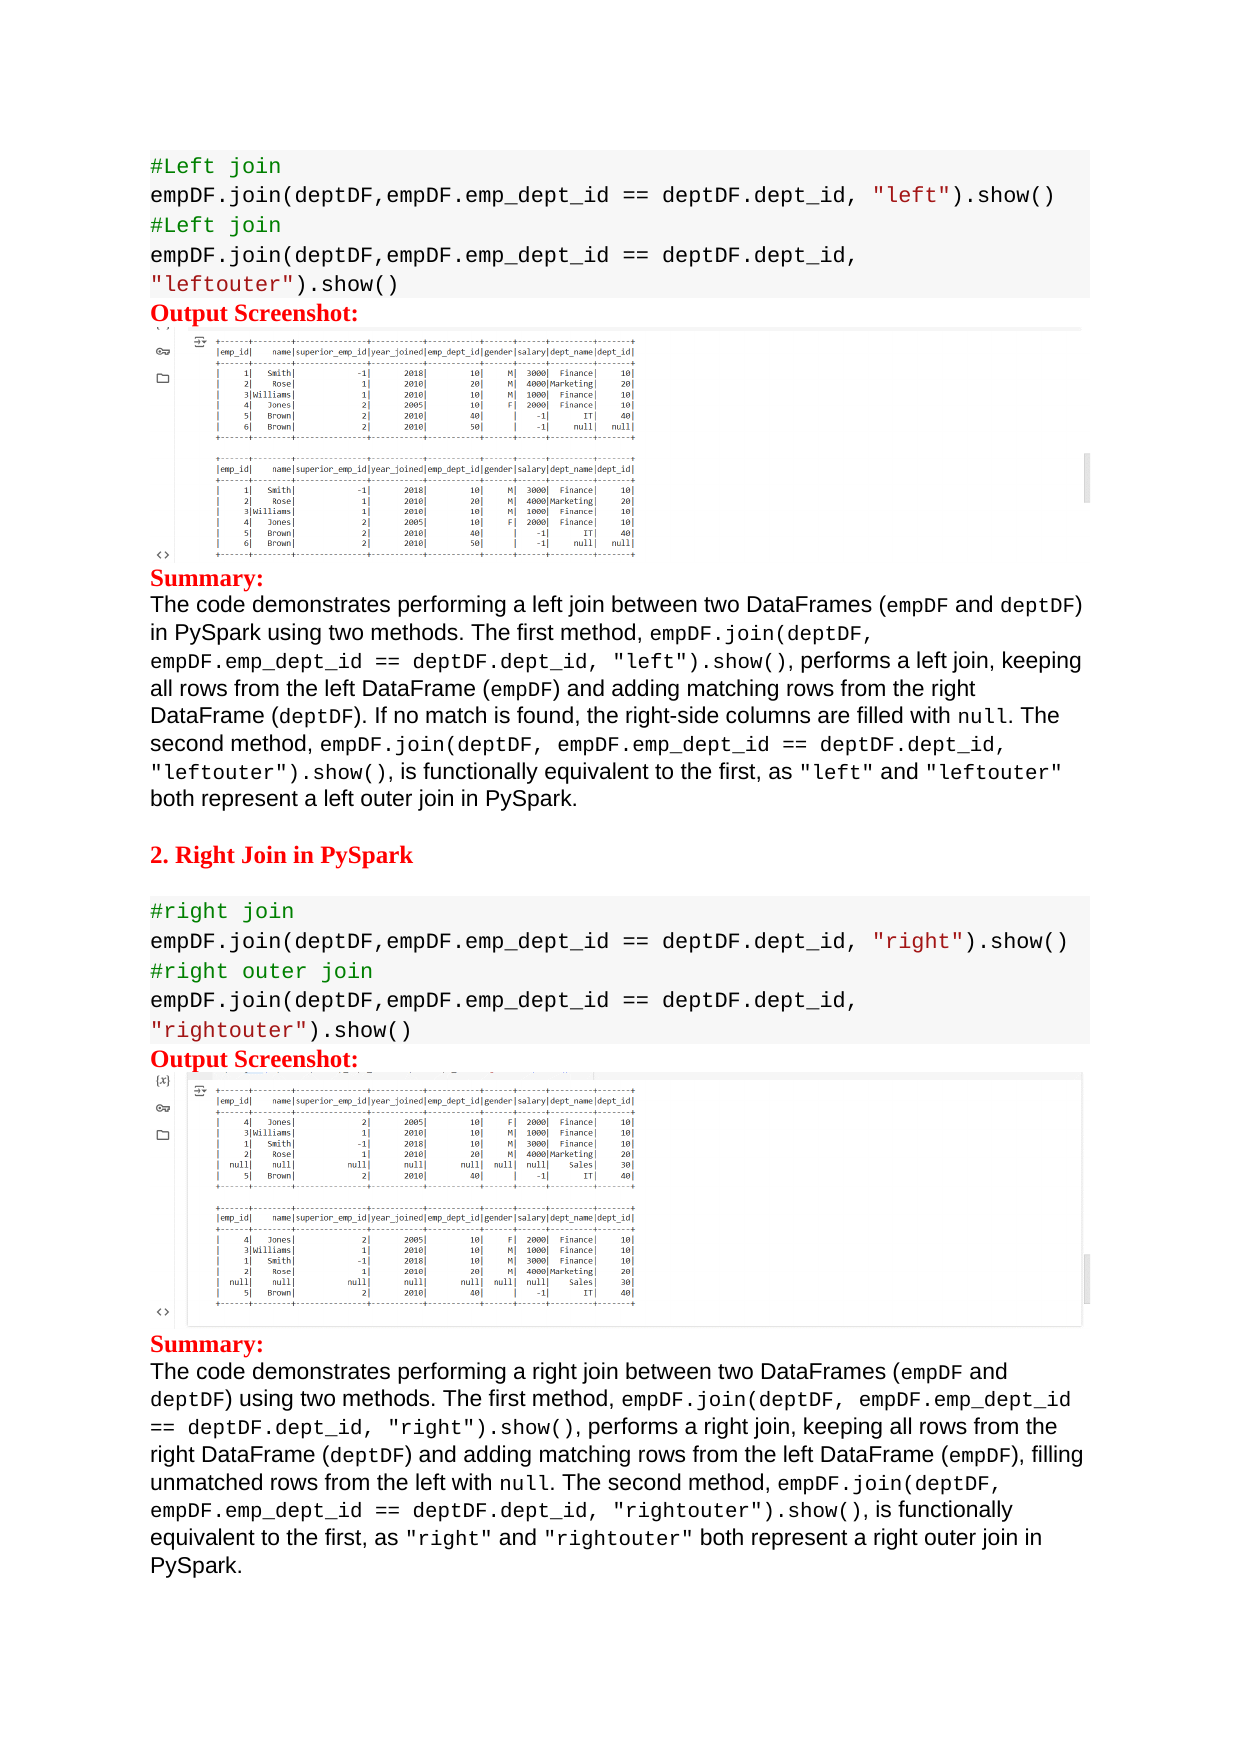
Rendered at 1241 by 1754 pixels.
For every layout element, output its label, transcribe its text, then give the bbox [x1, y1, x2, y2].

text #right outer join [150, 955, 1090, 985]
picture [150, 1072, 1091, 1329]
text 2. Right Join in PySpark [150, 841, 1090, 869]
text Output Screenshot: [150, 298, 1090, 327]
text Output Screenshot: [150, 1044, 1090, 1072]
text The code demonstrates performing a left join between two DataFrames (empDF and deptDF) in PySpark using two methods. The first method, empDF.join(deptDF, empDF.emp_dept_id == deptDF.dept_id, "left").show(), performs a left join, keeping all rows from the left DataFrame (empDF) and adding matching rows from the right DataFrame (deptDF). If no match is found, the right-side columns are filled with null. The second method, empDF.join(deptDF, empDF.emp_dept_id == deptDF.dept_id, "leftouter").show(), is functionally equivalent to the first, as "left" and "leftouter" both represent a left outer join in PySpark. [150, 591, 1090, 812]
text The code demonstrates performing a right join between two DataFrames (empDF and deptDF) using two methods. The first method, empDF.join(deptDF, empDF.emp_dept_id == deptDF.dept_id, "right").show(), performs a right join, keeping all rows from the right DataFrame (deptDF) and adding matching rows from the left DataFrame (empDF), filling unmatched rows from the left with null. The second method, empDF.join(deptDF, empDF.emp_dept_id == deptDF.dept_id, "rightouter").show(), is functionally equivalent to the first, as "right" and "rightouter" both represent a right outer join in PySpark. [150, 1358, 1090, 1578]
text #Left join [150, 209, 1090, 239]
picture [150, 327, 1091, 563]
text #right join [150, 896, 1090, 925]
text Summary: [150, 563, 1090, 591]
text empDF.join(deptDF,empDF.emp_dept_id == deptDF.dept_id, "right").show() [150, 925, 1090, 955]
text #Left join [150, 150, 1090, 180]
text empDF.join(deptDF,empDF.emp_dept_id == deptDF.dept_id, "rightouter").show() [150, 985, 1090, 1044]
text empDF.join(deptDF,empDF.emp_dept_id == deptDF.dept_id, "left").show() [150, 180, 1090, 209]
text Summary: [150, 1329, 1090, 1358]
text empDF.join(deptDF,empDF.emp_dept_id == deptDF.dept_id, "leftouter").show() [150, 239, 1090, 298]
